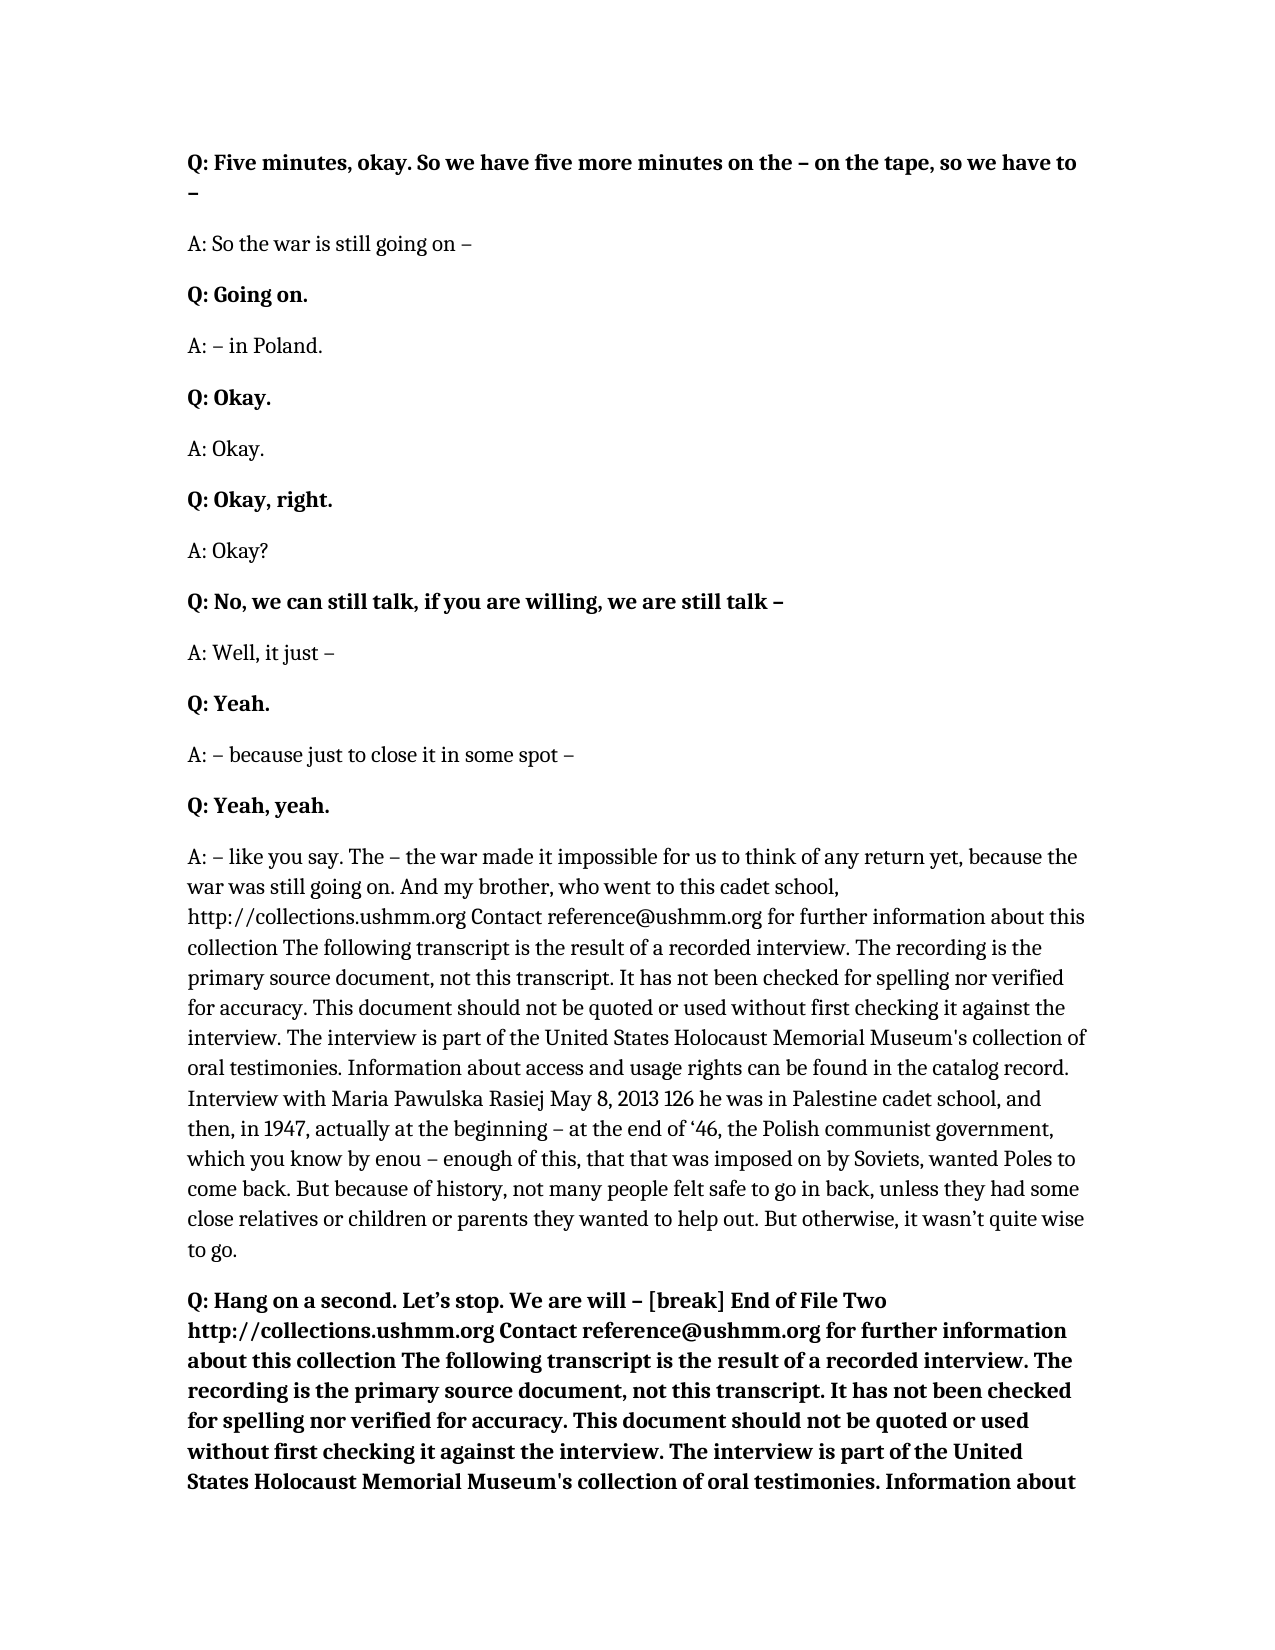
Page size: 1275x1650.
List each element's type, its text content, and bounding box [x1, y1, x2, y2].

text A: – in Poland. [187, 333, 1087, 360]
text Q: Five minutes, okay. So we have five more minutes on the – on the tape, so we have to – [187, 150, 1087, 207]
text A: Okay. [187, 435, 1087, 462]
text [187, 1287, 1087, 1495]
text A: Okay? [187, 537, 1087, 564]
text A: So the war is still going on – [187, 231, 1087, 258]
text A: – because just to close it in some spot – [187, 742, 1087, 768]
text Q: No, we can still talk, if you are willing, we are still talk – [187, 588, 1087, 615]
text A: – like you say. The – the war made it impossible for us to think of any return yet, because the war was still going on. And my brother, who went to this cadet school, http://collections.ushmm.org Contact reference@ushmm.org for further information about this collection The following transcript is the result of a recorded interview. The recording is the primary source document, not this transcript. It has not been checked for spelling nor verified for accuracy. This document should not be quoted or used without first checking it against the interview. The interview is part of the United States Holocaust Memorial Museum's collection of oral testimonies. Information about access and usage rights can be found in the catalog record. Interview with Maria Pawulska Rasiej May 8, 2013 126 he was in Palestine cadet school, and then, in 1947, actually at the beginning – at the end of ‘46, the Polish communist government, which you know by enou – enough of this, that that was imposed on by Soviets, wanted Poles to come back. But because of history, not many people felt safe to go in back, unless they had some close relatives or children or parents they wanted to help out. But otherwise, it wasn’t quite wise to go. [187, 844, 1087, 1263]
text Q: Yeah, yeah. [187, 793, 1087, 819]
text Q: Okay, right. [187, 486, 1087, 513]
text A: Well, it just – [187, 639, 1087, 666]
text Q: Okay. [187, 384, 1087, 411]
text Q: Going on. [187, 282, 1087, 309]
text Q: Yeah. [187, 691, 1087, 717]
